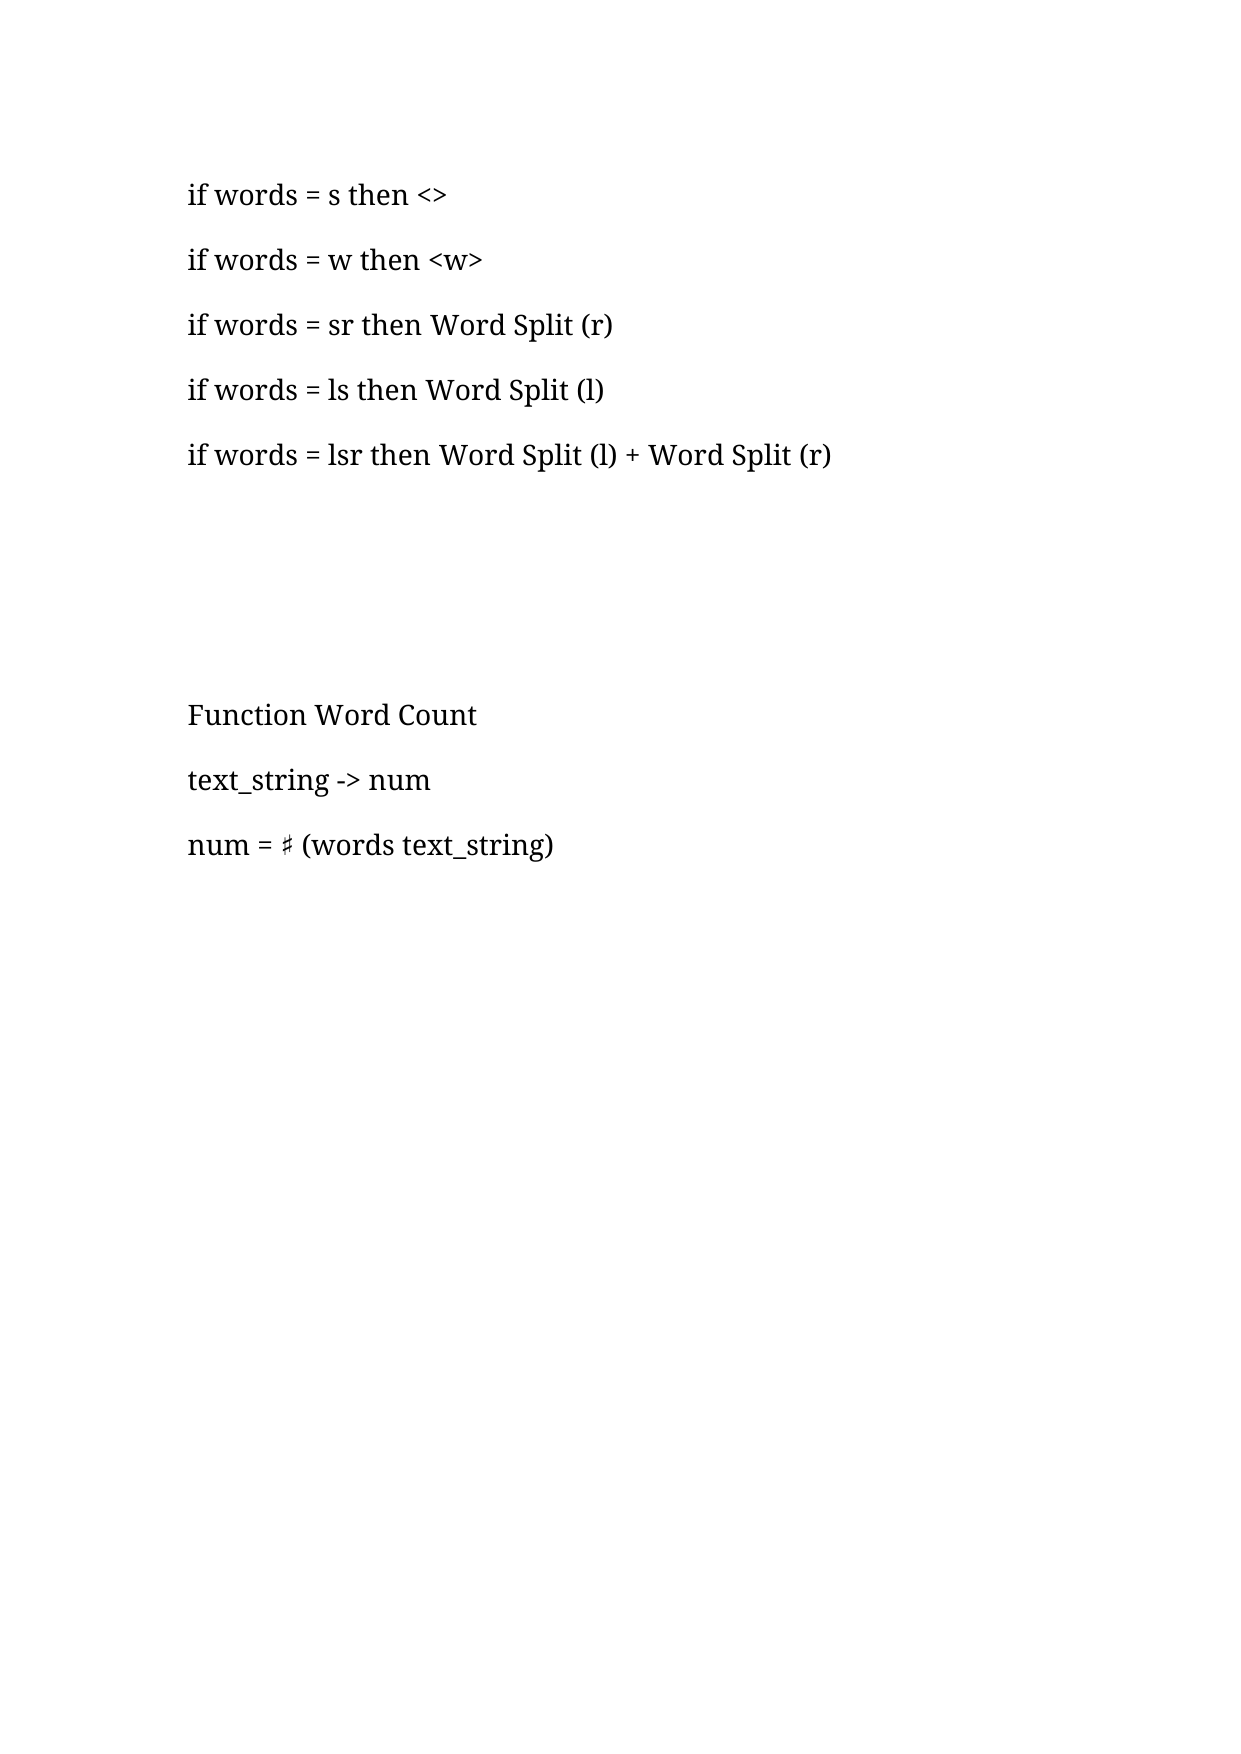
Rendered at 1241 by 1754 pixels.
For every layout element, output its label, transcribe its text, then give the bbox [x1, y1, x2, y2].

text text_string -> num [187, 747, 1053, 812]
text if words = s then <> [187, 162, 1053, 227]
text if words = lsr then Word Split (l) + Word Split (r) [187, 422, 1053, 487]
text num = ♯ (words text_string) [187, 812, 1053, 877]
text if words = w then <w> [187, 227, 1053, 292]
text if words = ls then Word Split (l) [187, 357, 1053, 422]
text if words = sr then Word Split (r) [187, 292, 1053, 357]
text Function Word Count [187, 682, 1053, 747]
